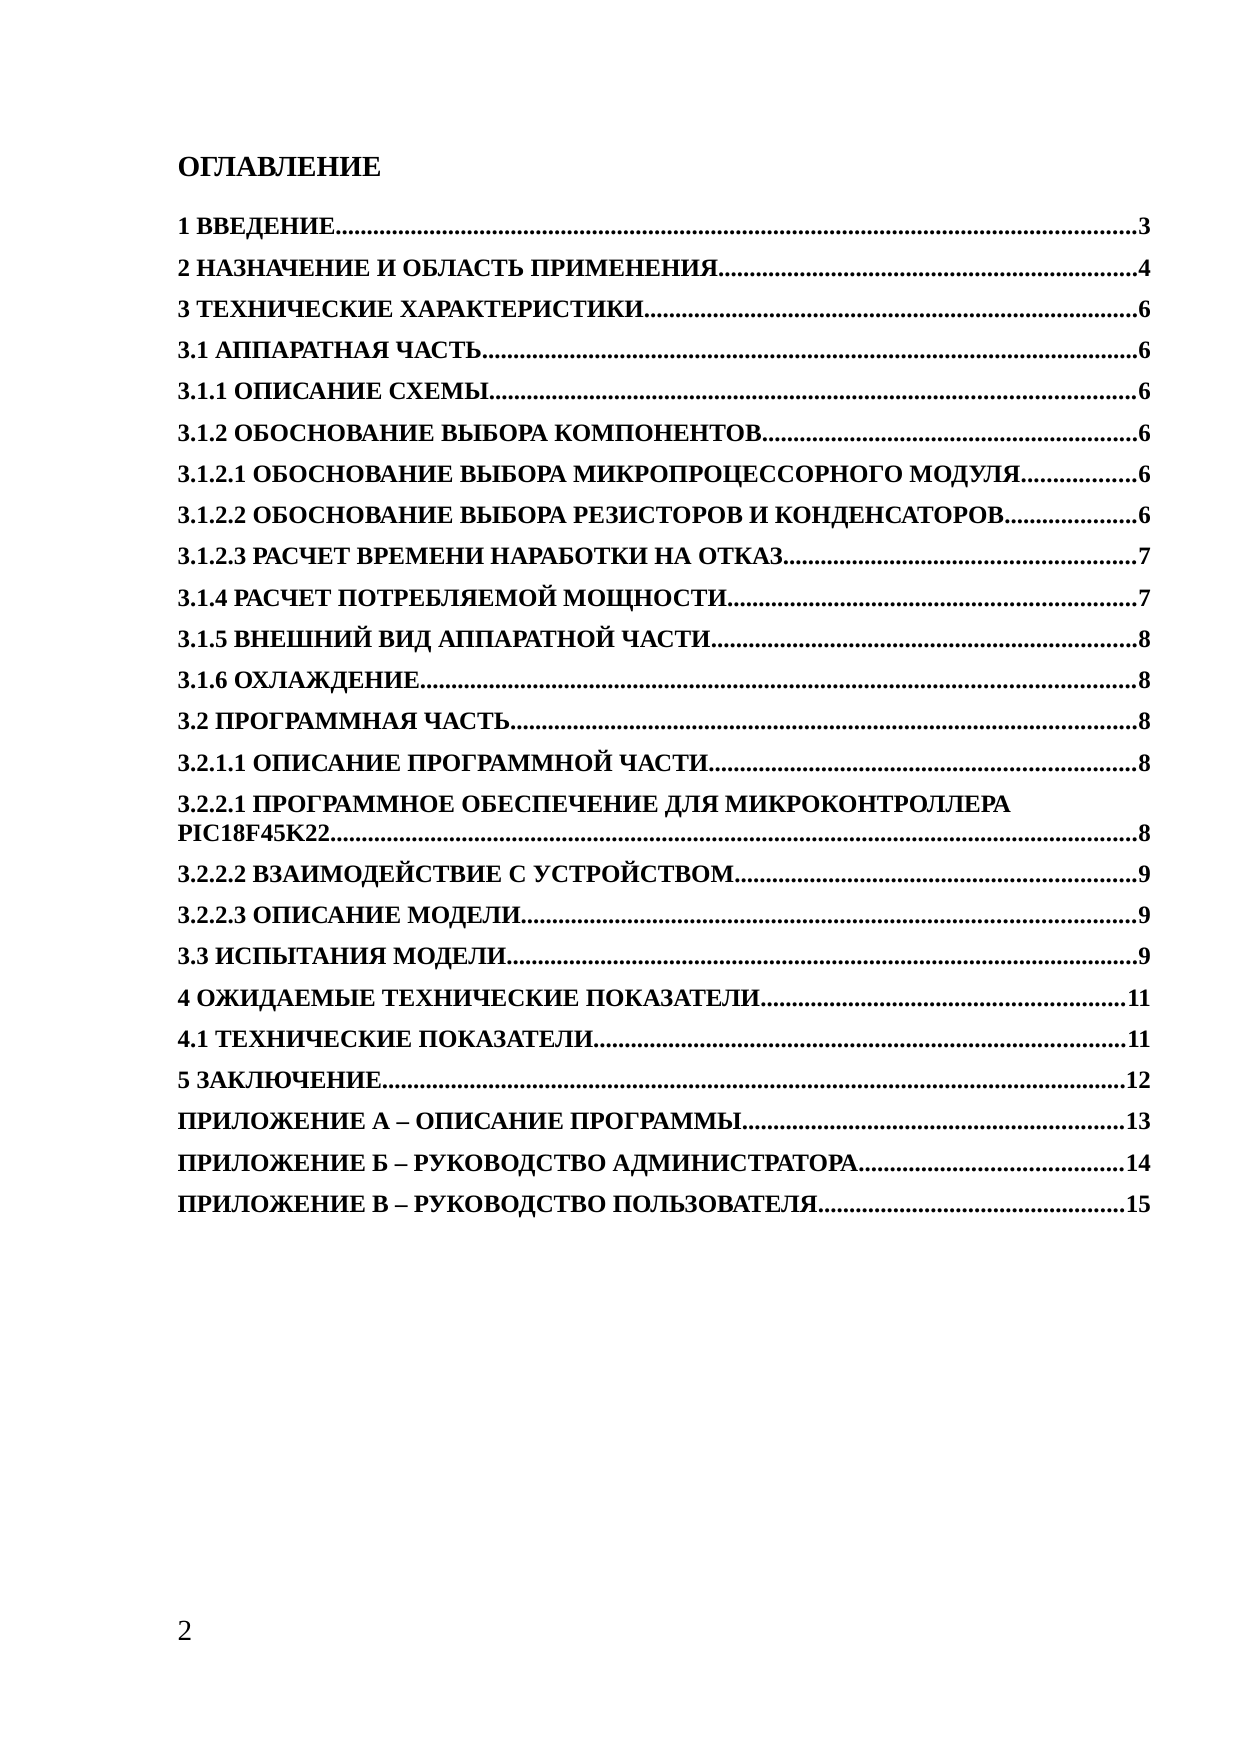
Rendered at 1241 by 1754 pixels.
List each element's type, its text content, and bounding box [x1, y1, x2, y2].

text 3.1.2.3 Расчет времени наработки на отказ 7 [177, 541, 1152, 570]
text 3.3 Испытания модели 9 [177, 941, 1152, 970]
text 3.2.2.2 Взаимодействие с устройством 9 [177, 859, 1152, 888]
text 1 ВВЕДЕНИЕ 3 [177, 211, 1152, 240]
text 3.1.2 Обоснование выбора компонентов 6 [177, 418, 1152, 446]
text 2 НАЗНАЧЕНИЕ И ОБЛАСТЬ ПРИМЕНЕНИЯ 4 [177, 253, 1152, 281]
text 3.1.4 Расчет потребляемой мощности 7 [177, 583, 1152, 611]
text 3.2 Программная часть 8 [177, 706, 1152, 735]
text ОГЛАВЛЕНИЕ [177, 149, 1152, 182]
text 3.1 Аппаратная часть 6 [177, 335, 1152, 364]
text 4 ОЖИДАЕМЫЕ ТЕХНИЧЕСКИЕ ПОКАЗАТЕЛИ 11 [177, 983, 1152, 1011]
text 3 ТЕХНИЧЕСКИЕ ХАРАКТЕРИСТИКИ 6 [177, 294, 1152, 323]
text 4.1 Технические показатели 11 [177, 1024, 1152, 1053]
text 3.2.2.1 Программное обеспечение для микроконтроллера PIC18F45K22 8 [177, 789, 1152, 846]
text 3.1.1 Описание схемы 6 [177, 376, 1152, 405]
text 3.2.2.3 Описание модели 9 [177, 900, 1152, 929]
text 3.1.5 Внешний вид аппаратной части 8 [177, 624, 1152, 653]
text 3.1.2.2 Обоснование выбора резисторов и конденсаторов 6 [177, 500, 1152, 529]
text 5 ЗАКЛЮЧЕНИЕ 12 [177, 1065, 1152, 1094]
text 3.1.6 Охлаждение 8 [177, 665, 1152, 694]
text ПРИЛОЖЕНИЕ Б – РУКОВОДСТВО АДМИНИСТРАТОРА 14 [177, 1148, 1152, 1176]
text ПРИЛОЖЕНИЕ А – ОПИСАНИЕ ПРОГРАММЫ 13 [177, 1106, 1152, 1135]
text 3.2.1.1 Описание программной части 8 [177, 748, 1152, 776]
text ПРИЛОЖЕНИЕ В – РУКОВОДСТВО ПОЛЬЗОВАТЕЛЯ 15 [177, 1189, 1152, 1218]
text 3.1.2.1 Обоснование выбора микропроцессорного модуля 6 [177, 459, 1152, 488]
